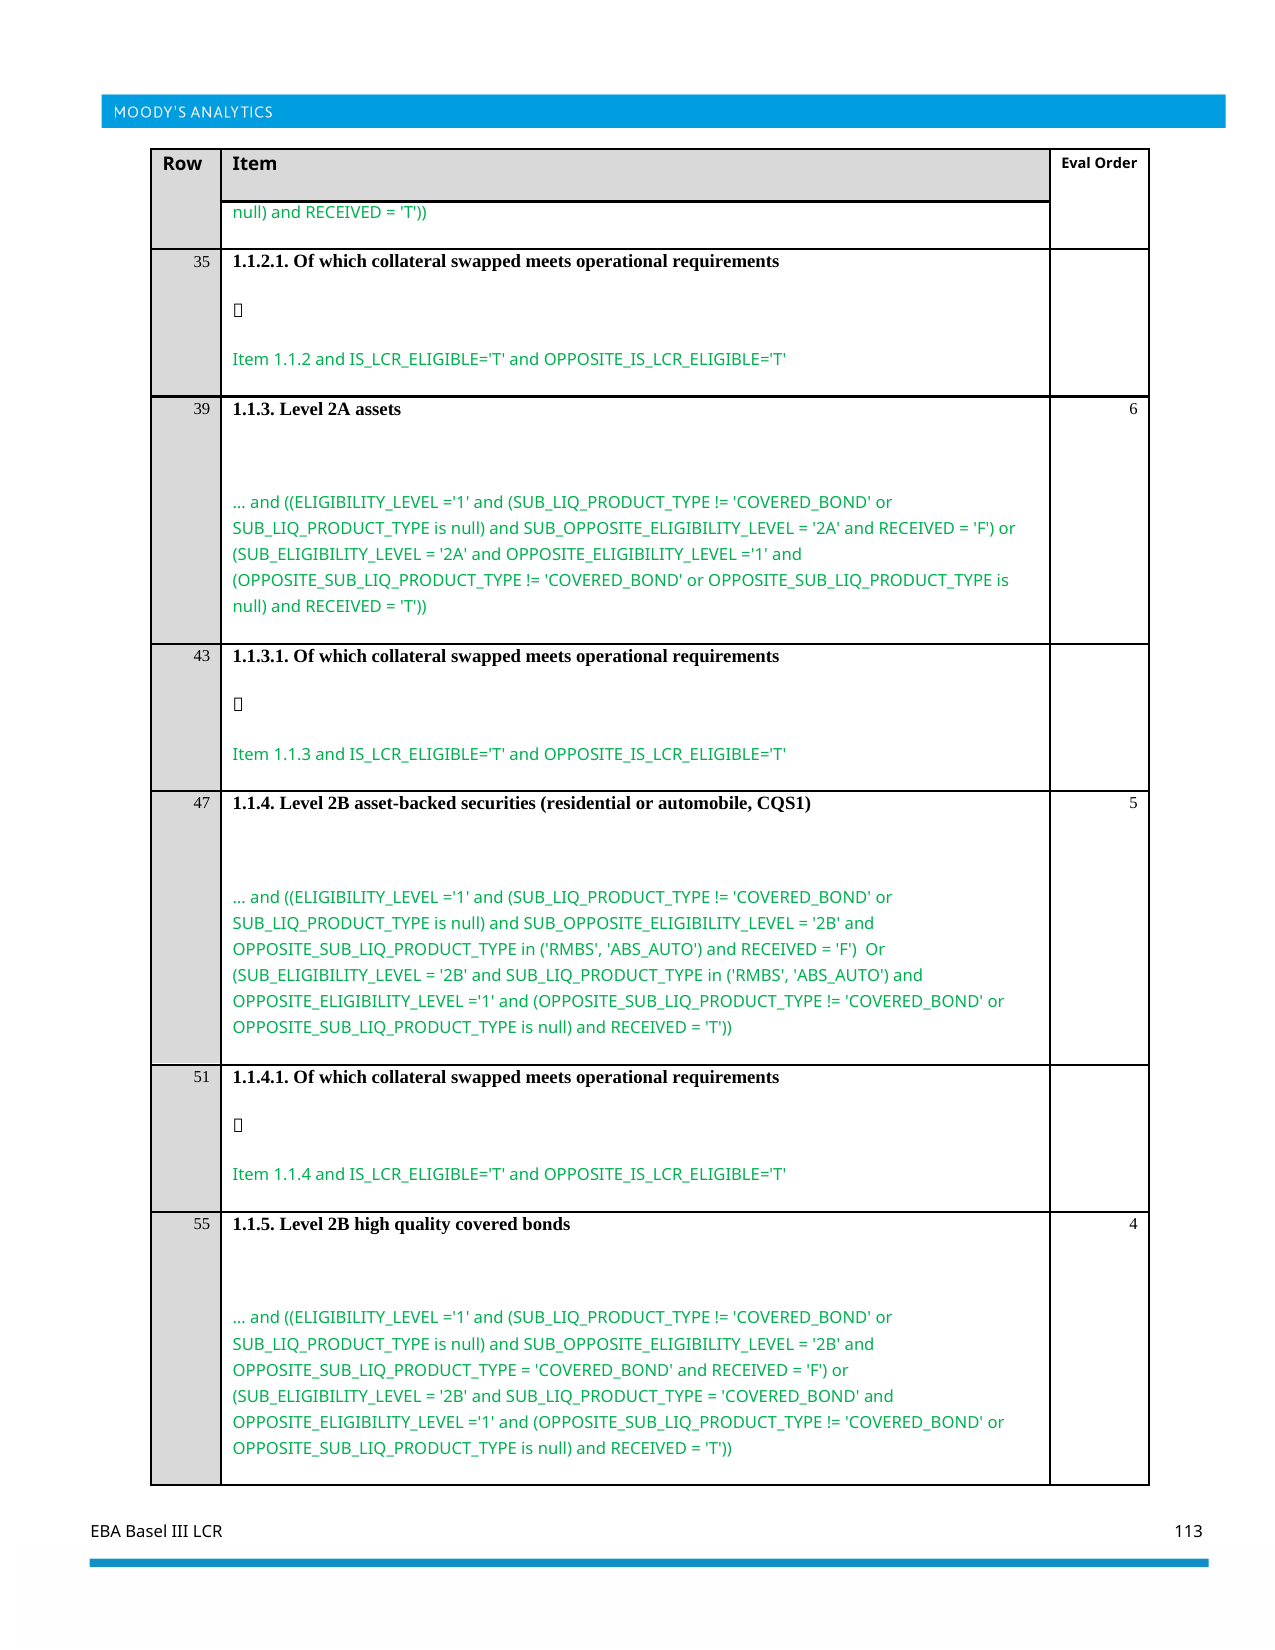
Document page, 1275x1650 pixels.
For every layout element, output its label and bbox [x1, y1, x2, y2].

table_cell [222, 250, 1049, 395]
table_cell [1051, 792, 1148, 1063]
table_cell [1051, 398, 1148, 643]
picture [15, 1548, 1275, 1643]
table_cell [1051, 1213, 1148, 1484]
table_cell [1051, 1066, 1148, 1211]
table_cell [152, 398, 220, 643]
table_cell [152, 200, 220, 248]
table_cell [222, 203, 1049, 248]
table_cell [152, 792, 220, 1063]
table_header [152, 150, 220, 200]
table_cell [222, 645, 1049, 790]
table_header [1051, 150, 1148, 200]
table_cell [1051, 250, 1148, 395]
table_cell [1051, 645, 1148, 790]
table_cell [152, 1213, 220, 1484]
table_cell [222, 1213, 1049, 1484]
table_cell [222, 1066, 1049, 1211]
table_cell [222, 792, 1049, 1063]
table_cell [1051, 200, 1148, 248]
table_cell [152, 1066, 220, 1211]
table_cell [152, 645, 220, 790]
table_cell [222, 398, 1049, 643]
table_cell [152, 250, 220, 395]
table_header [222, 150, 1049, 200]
